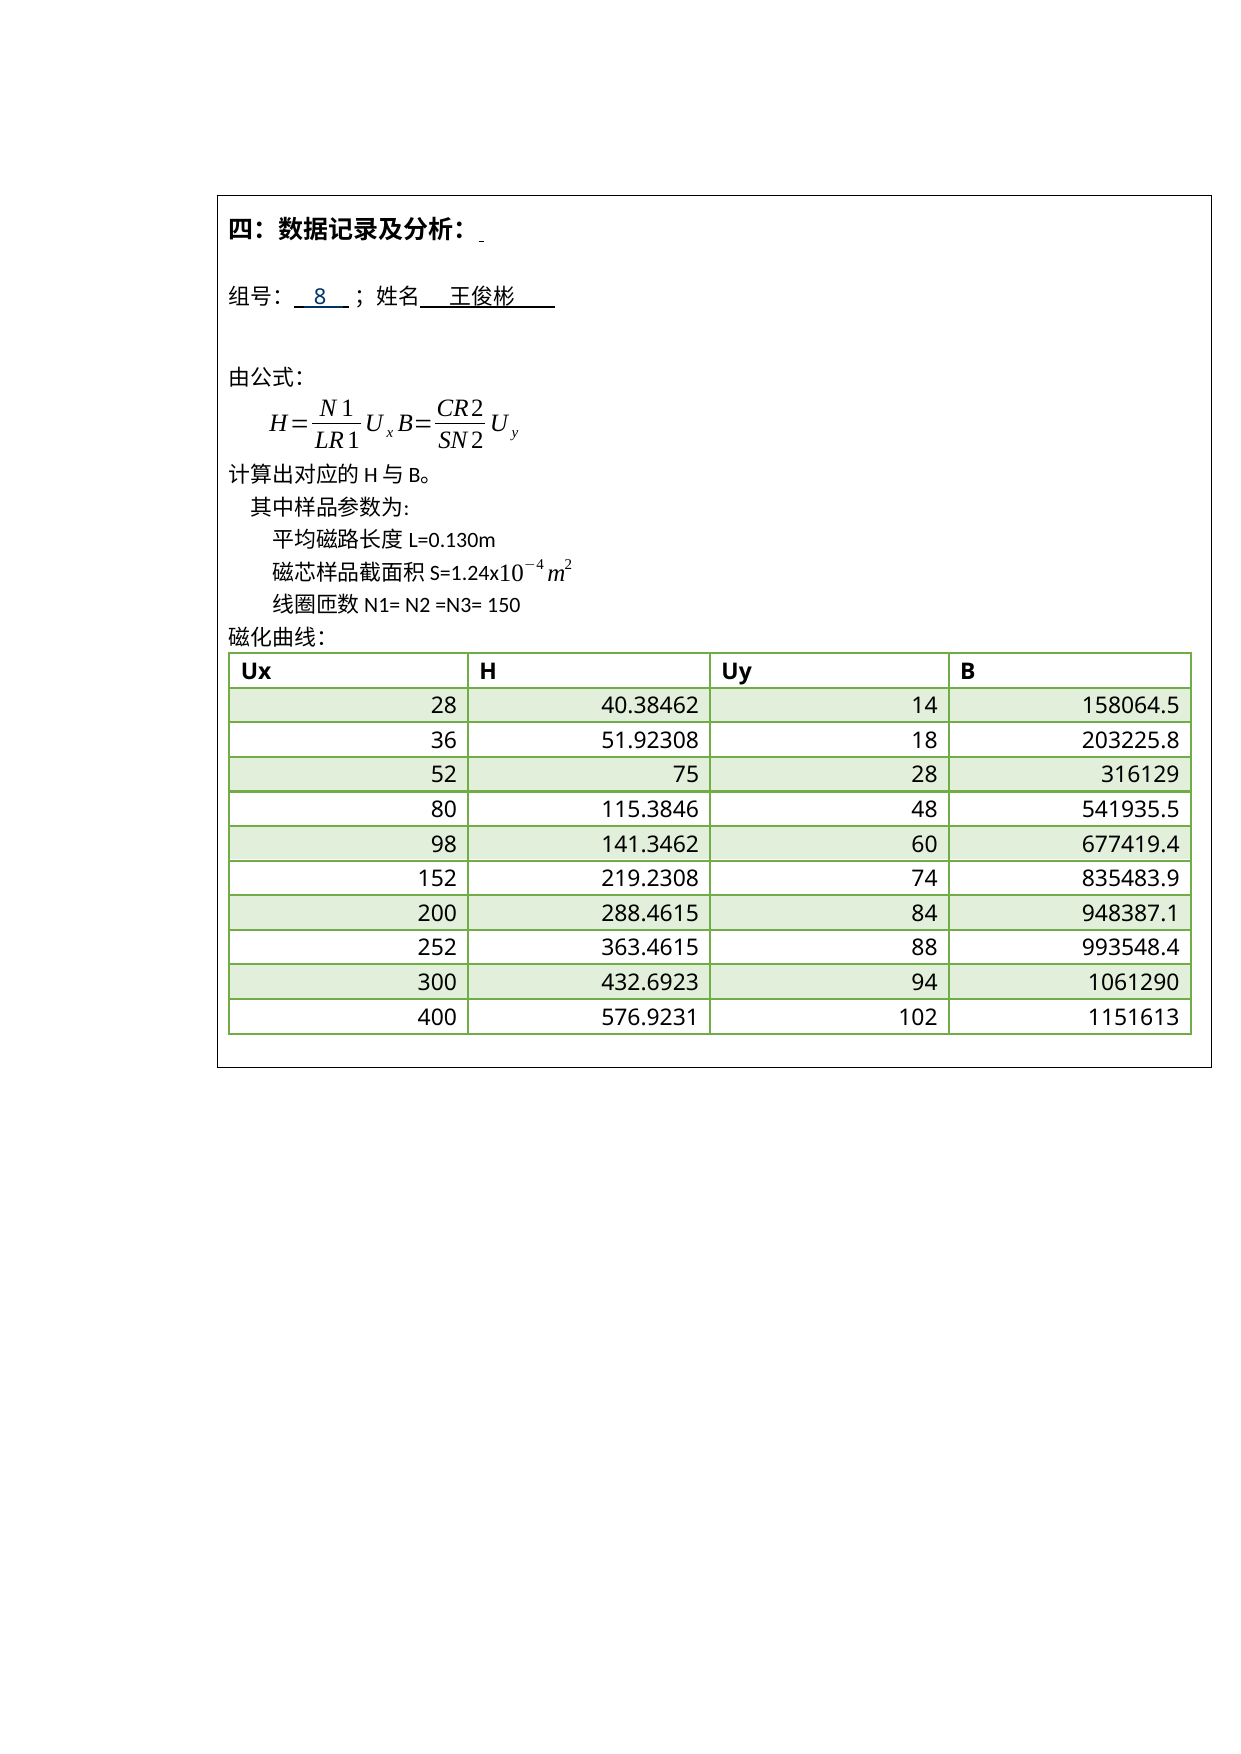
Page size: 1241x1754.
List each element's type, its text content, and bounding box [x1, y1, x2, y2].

table_header 四：数据记录及分析： 组号： 8 ；姓名 王俊彬 由公式： 计算出对应的H与B。 其中样品参数为: 平均磁路长度 L=0.130m 磁芯样品截面积S=1.24x 线圈匝数N1= N2 =N3= 150 磁化曲线： 磁滞回线： 五：思考题 测量磁化曲线和磁滞曲线时，为什么要将材料退磁 答： 铁磁材料被磁化后，当外磁场强度h减为0后，仍然有剩磁；只有消除剩磁我们在测基本磁化曲线时，对较小的磁场强度h的电压u对应的样品的磁感应强度b才是正确的，才能显示正确的图形。 （2）R1的值为什么不能大 答：是因为较大时分压较多，会造成线圈电压小，不利于测量 [218, 196, 1211, 1067]
